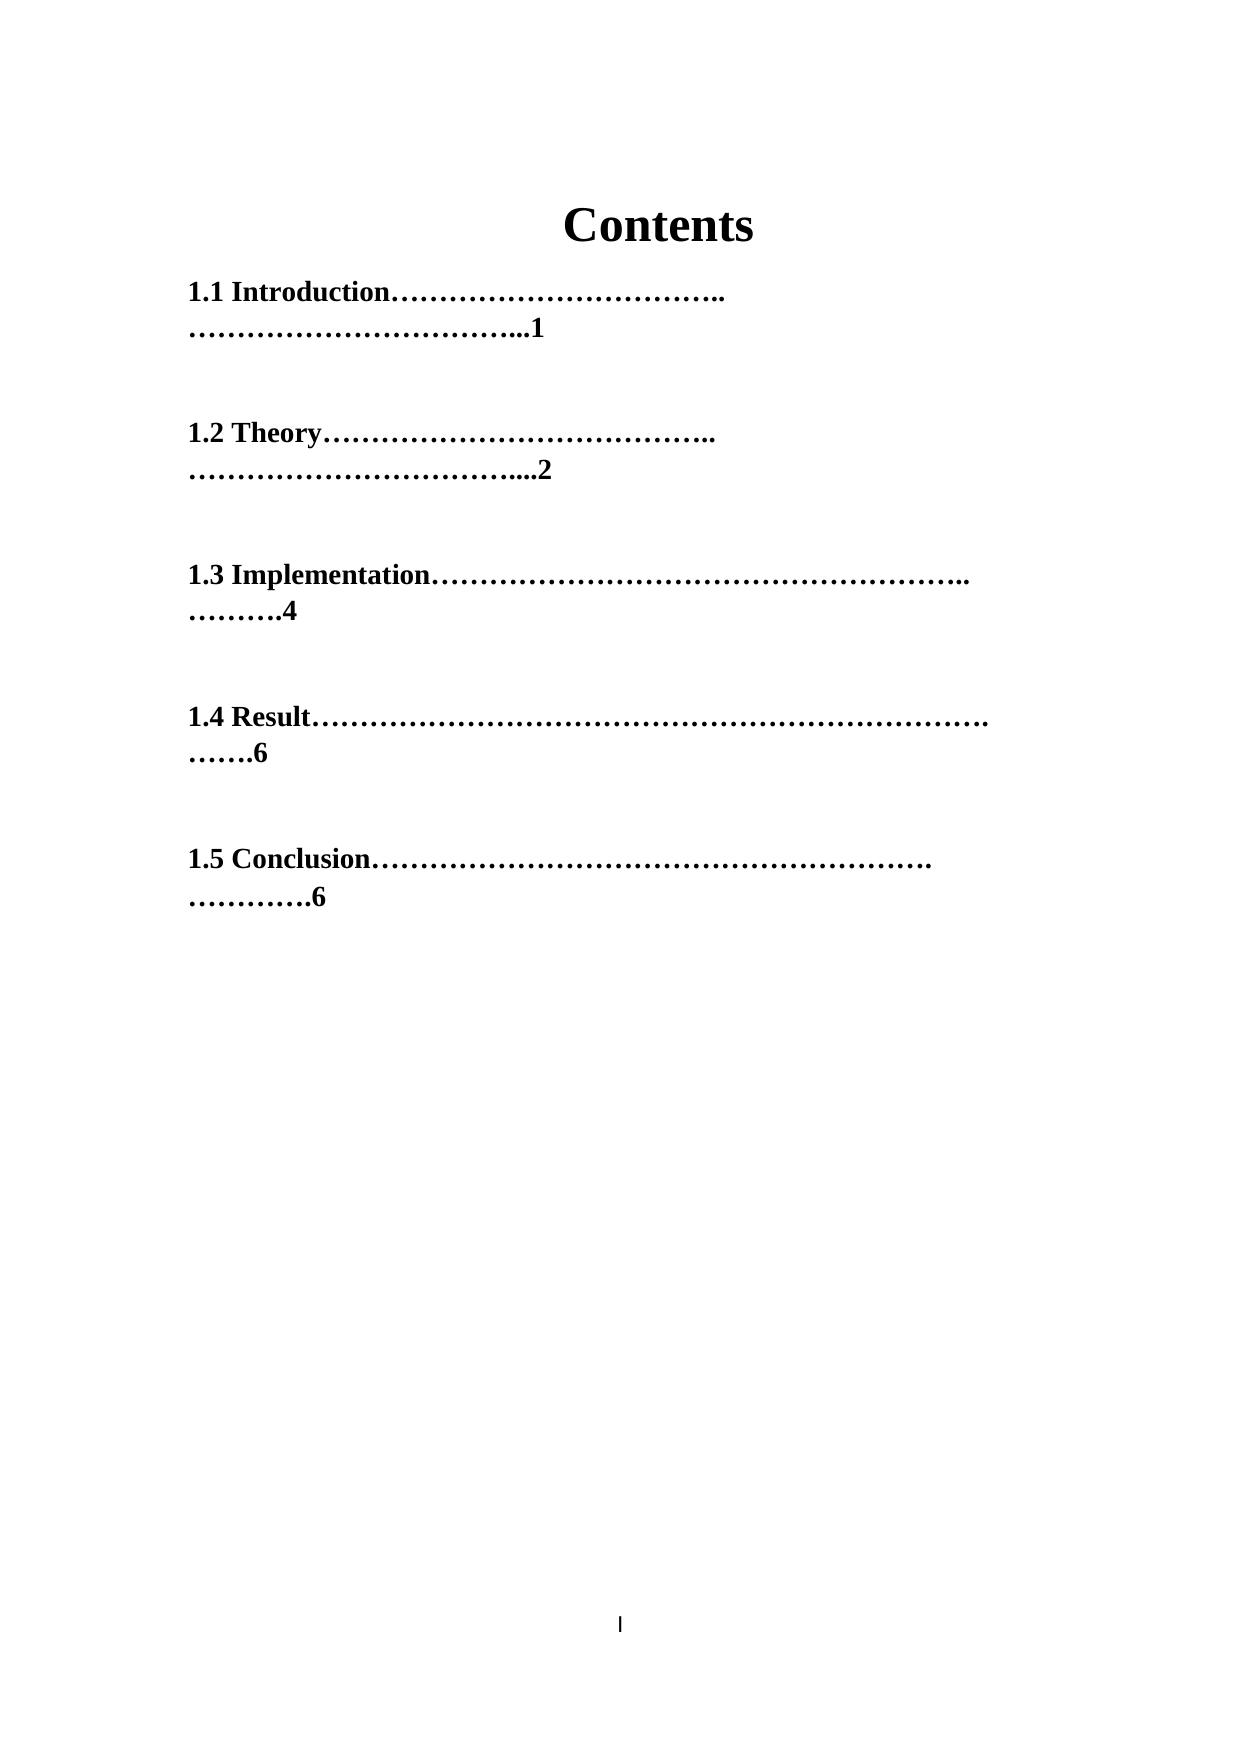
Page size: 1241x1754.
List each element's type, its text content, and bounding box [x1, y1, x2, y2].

text 1.1 Introduction……………………………..……………………………...1 [187, 274, 1053, 343]
text 1.2 Theory…………………………………..……………………………....2 [187, 416, 1053, 485]
text 1.3 Implementation………………………………………………..……….4 [187, 557, 1053, 627]
text 1.4 Result…………………………………………………………….…….6 [187, 699, 1053, 769]
text Contents [487, 195, 1053, 253]
text 1.5 Conclusion………………………………………………….………….6 [187, 841, 1053, 913]
